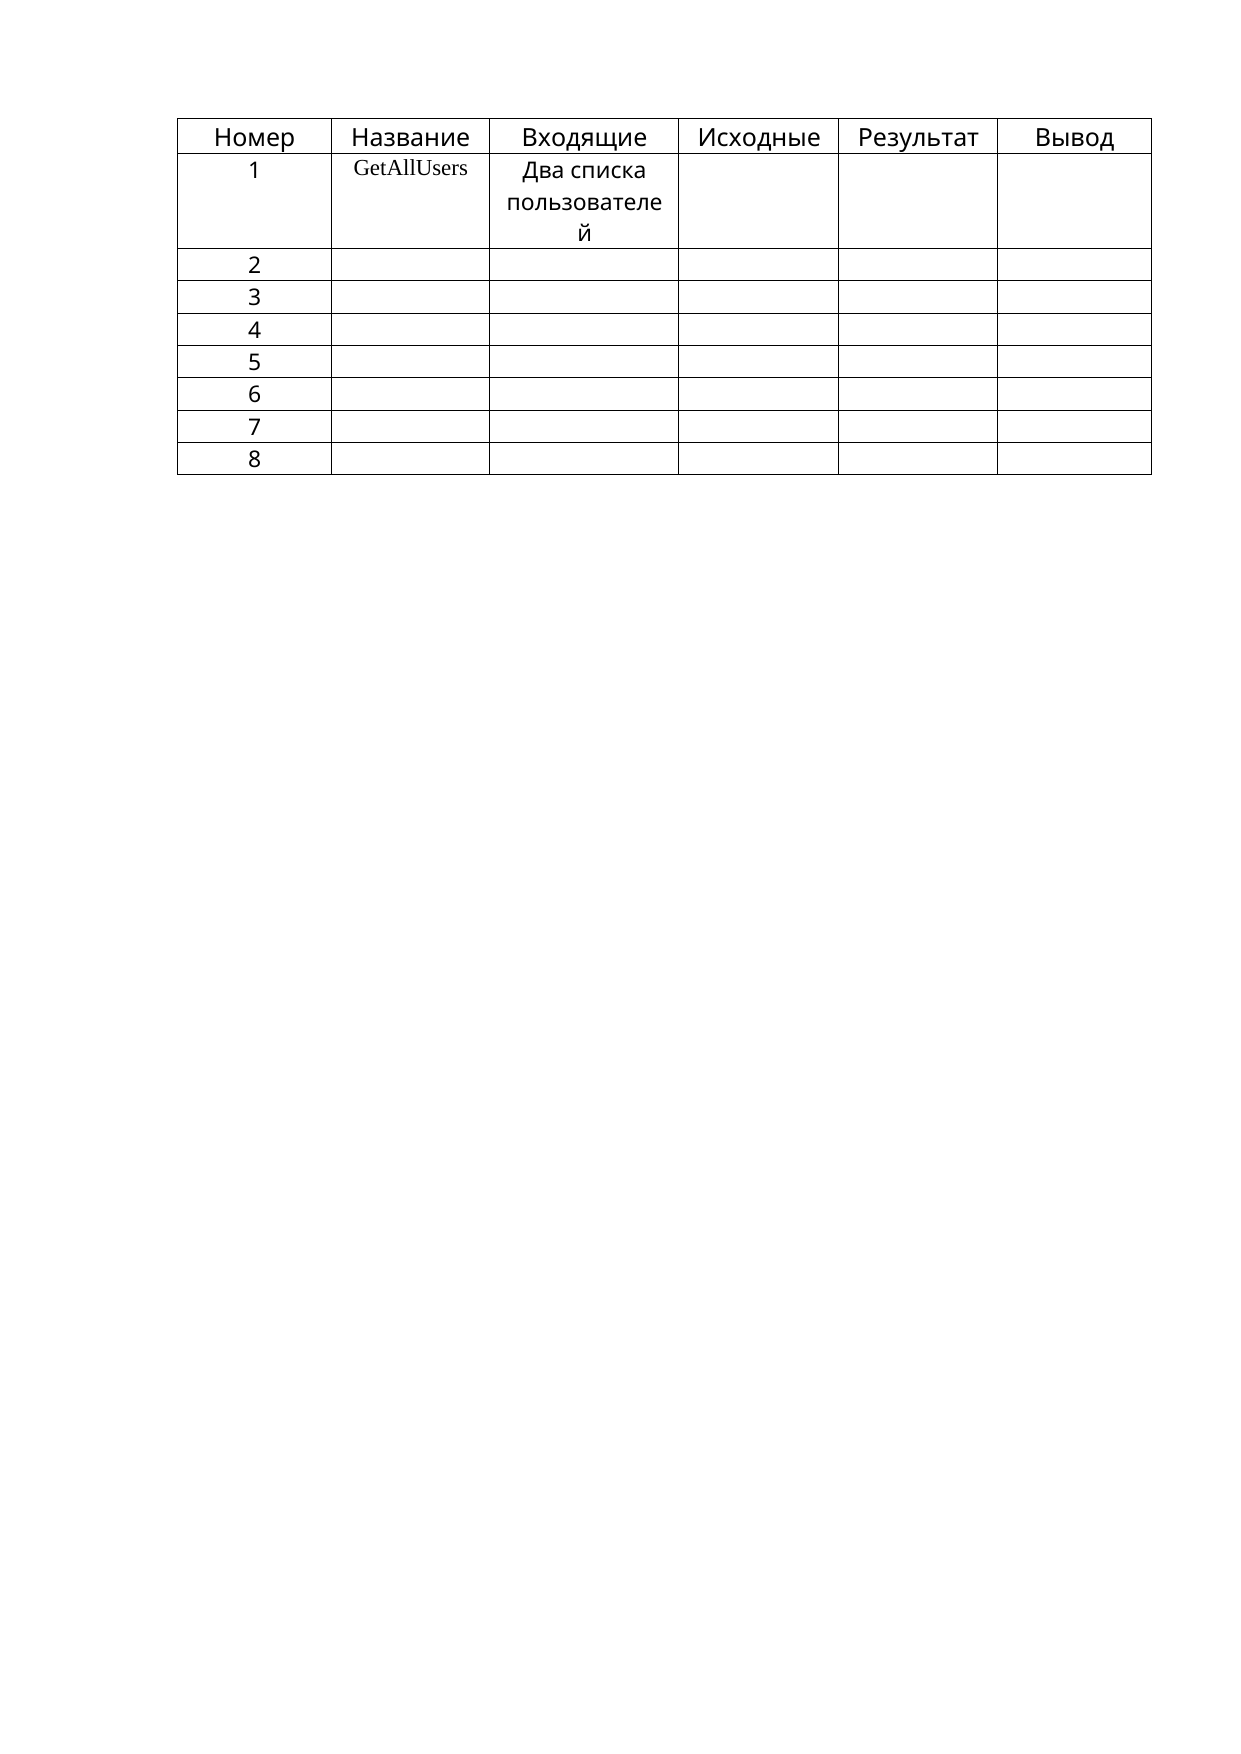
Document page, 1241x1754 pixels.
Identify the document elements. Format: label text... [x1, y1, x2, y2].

table_cell [490, 249, 678, 280]
table_cell [332, 443, 489, 474]
table_cell [490, 346, 678, 377]
table_cell [332, 411, 489, 442]
table_cell Два списка пользователей [490, 154, 678, 248]
table_cell 7 [178, 411, 331, 442]
table_cell [679, 249, 838, 280]
table_cell [490, 443, 678, 474]
table_cell [839, 281, 997, 313]
table_cell [998, 281, 1151, 313]
table_header Вывод [998, 119, 1151, 153]
table_cell [332, 346, 489, 377]
table_cell [679, 281, 838, 313]
table_cell [839, 249, 997, 280]
table_header Номер [178, 119, 331, 153]
table_cell [679, 378, 838, 409]
table_cell [490, 411, 678, 442]
table_header Результат [839, 119, 997, 153]
table_cell [998, 314, 1151, 345]
table_cell 2 [178, 249, 331, 280]
table_cell [998, 411, 1151, 442]
table_cell [839, 154, 997, 248]
table_cell [839, 314, 997, 345]
table_cell [998, 154, 1151, 248]
table_cell [679, 154, 838, 248]
table_cell 6 [178, 378, 331, 409]
table_header Название [332, 119, 489, 153]
table_cell 4 [178, 314, 331, 345]
table_header Входящие [490, 119, 678, 153]
table_cell [839, 411, 997, 442]
table_cell [998, 249, 1151, 280]
table_cell [679, 346, 838, 377]
table_cell [332, 249, 489, 280]
table_cell [679, 314, 838, 345]
table_cell [839, 346, 997, 377]
table_cell 8 [178, 443, 331, 474]
table_cell [998, 378, 1151, 409]
table_cell [839, 378, 997, 409]
table_cell [679, 443, 838, 474]
table_cell [490, 378, 678, 409]
table_header Исходные [679, 119, 838, 153]
table_cell [839, 443, 997, 474]
table_cell [332, 378, 489, 409]
table_cell 5 [178, 346, 331, 377]
table_cell GetAllUsers [332, 154, 489, 248]
table_cell [998, 443, 1151, 474]
table_cell [998, 346, 1151, 377]
table_cell [679, 411, 838, 442]
table_cell 1 [178, 154, 331, 248]
table_cell 3 [178, 281, 331, 313]
table_cell [332, 314, 489, 345]
table_cell [490, 314, 678, 345]
table_cell [332, 281, 489, 313]
table_cell [490, 281, 678, 313]
